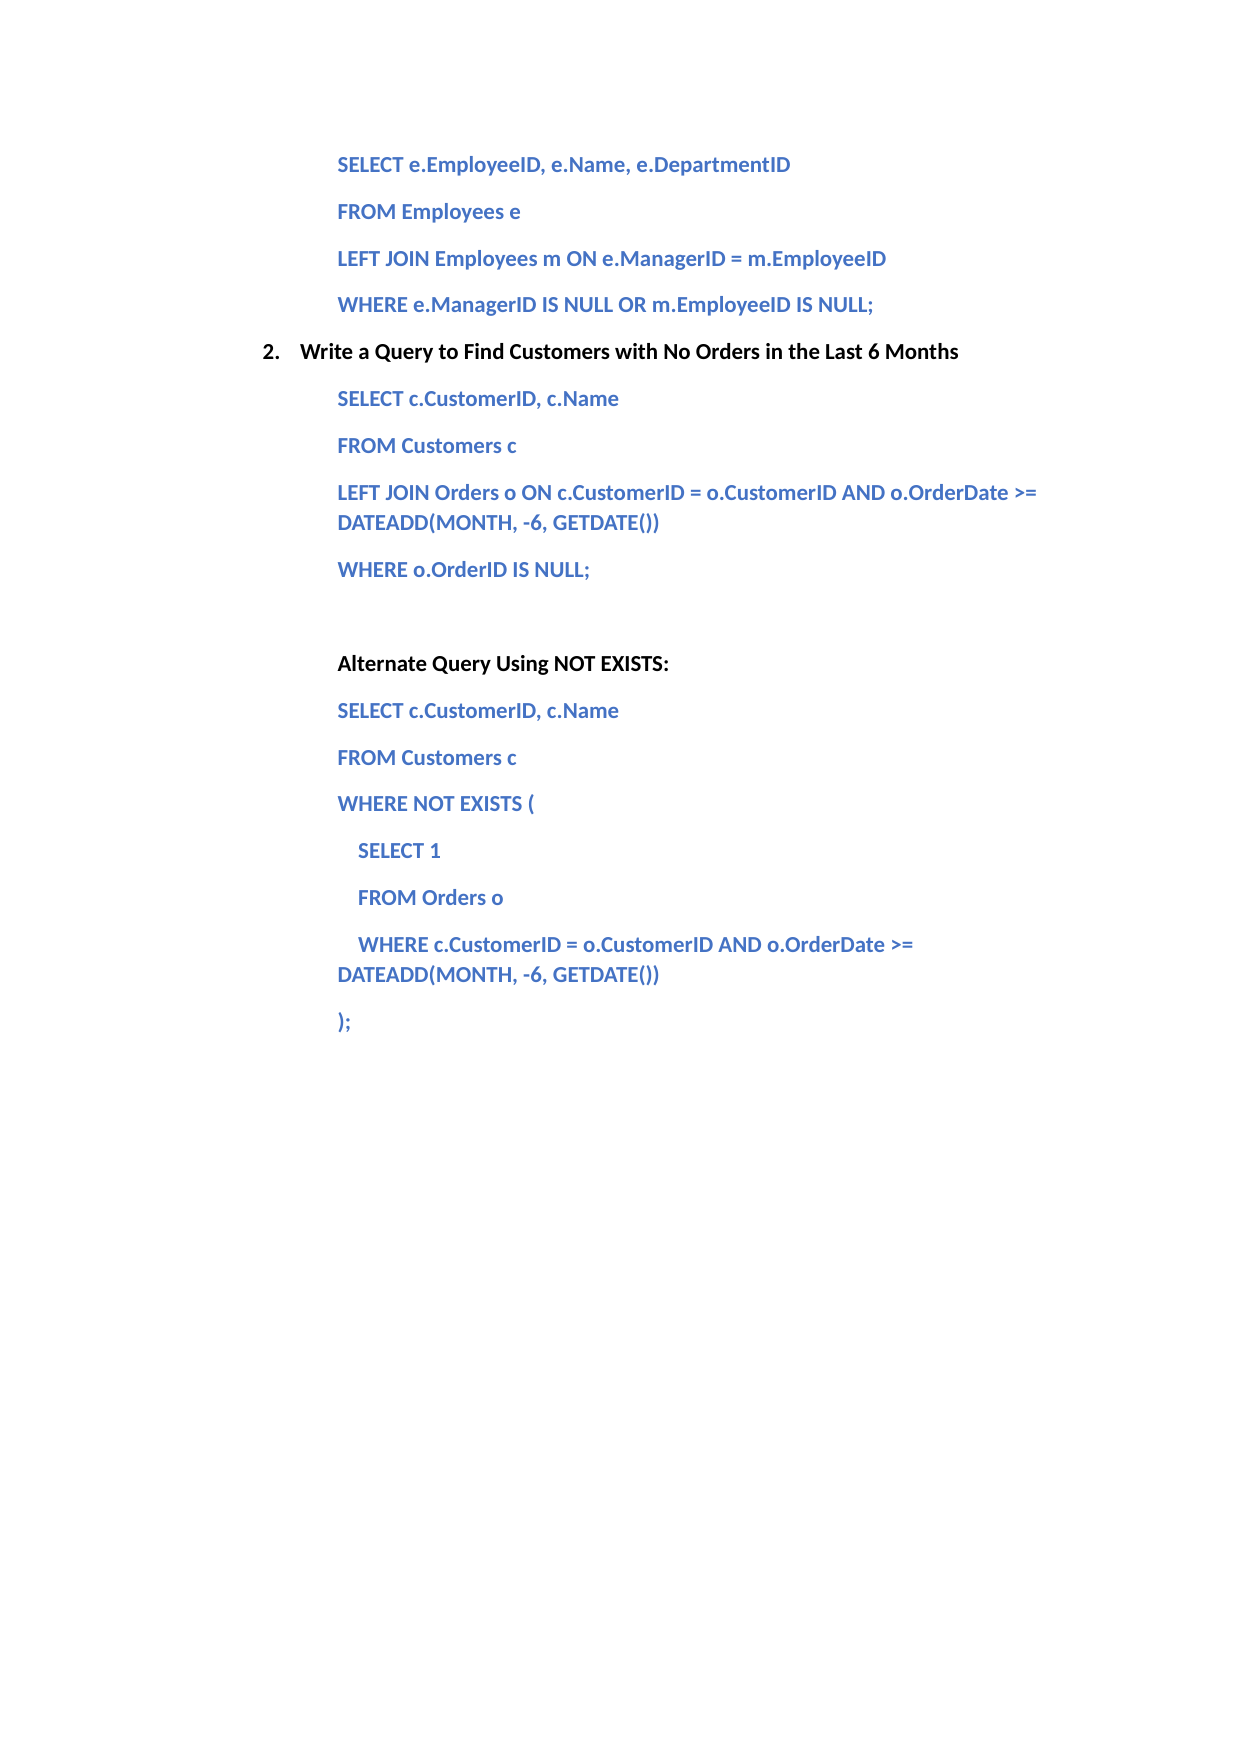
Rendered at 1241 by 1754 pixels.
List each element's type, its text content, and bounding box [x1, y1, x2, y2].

text LEFT JOIN Orders o ON c.CustomerID = o.CustomerID AND o.OrderDate >= DATEADD(MONTH, -6, GETDATE()) [337, 478, 1090, 536]
text LEFT JOIN Employees m ON e.ManagerID = m.EmployeeID [337, 244, 1090, 272]
text ); [337, 1007, 1090, 1035]
text SELECT e.EmployeeID, e.Name, e.DepartmentID [337, 150, 1090, 178]
text FROM Orders o [337, 883, 1090, 911]
text WHERE NOT EXISTS ( [337, 789, 1090, 818]
text WHERE o.OrderID IS NULL; [337, 555, 1090, 583]
list Write a Query to Find Customers with No Orders in the Last 6 Months [262, 337, 1090, 366]
text Alternate Query Using NOT EXISTS: [337, 649, 1090, 677]
text FROM Employees e [337, 197, 1090, 225]
text WHERE c.CustomerID = o.CustomerID AND o.OrderDate >= DATEADD(MONTH, -6, GETDATE()) [337, 930, 1090, 988]
text FROM Customers c [337, 743, 1090, 771]
text FROM Customers c [337, 431, 1090, 459]
text SELECT c.CustomerID, c.Name [337, 384, 1090, 412]
text SELECT c.CustomerID, c.Name [337, 696, 1090, 724]
text WHERE e.ManagerID IS NULL OR m.EmployeeID IS NULL; [337, 291, 1090, 319]
text SELECT 1 [337, 836, 1090, 864]
